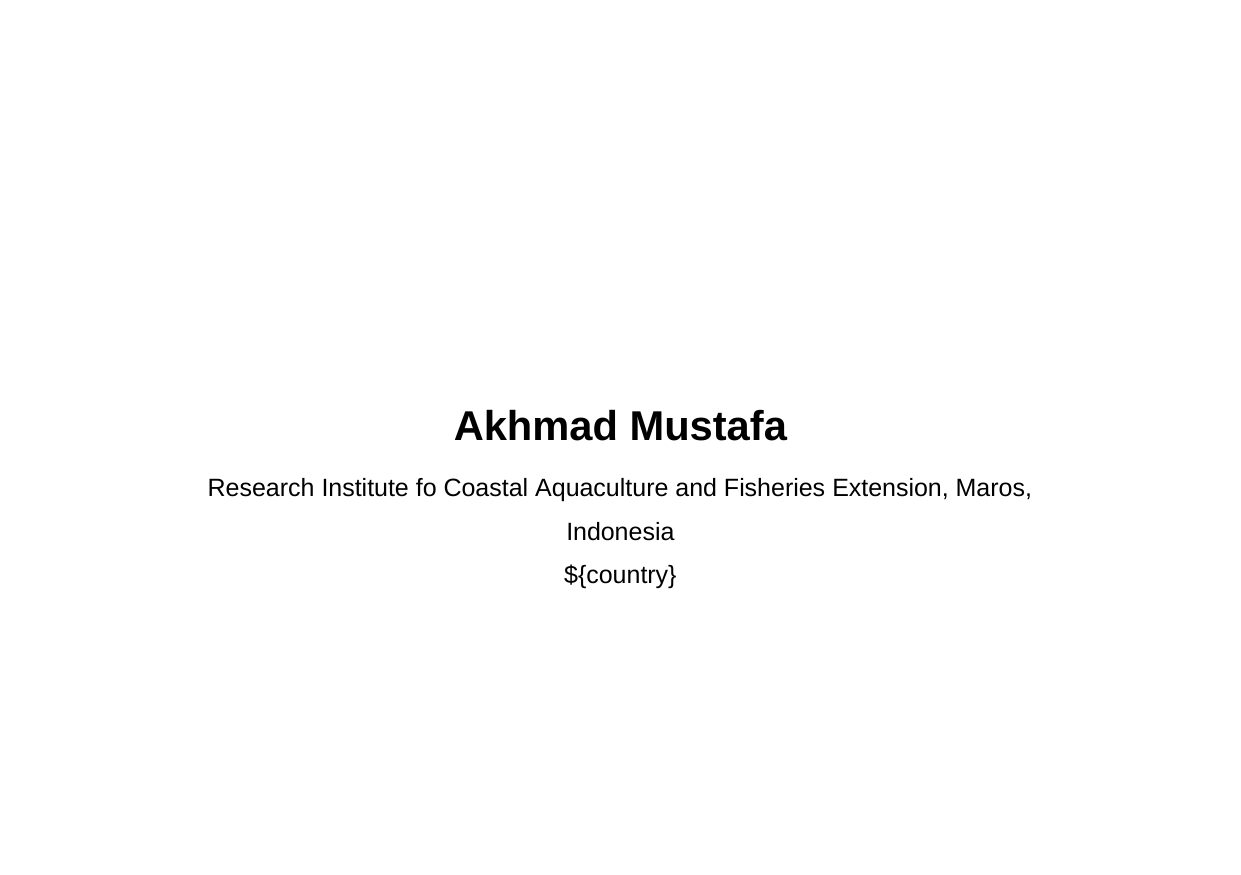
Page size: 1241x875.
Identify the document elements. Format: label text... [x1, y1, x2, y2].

text Research Institute fo Coastal Aquaculture and Fisheries Extension, Maros, Indonesia [150, 473, 1090, 545]
text Akhmad Mustafa [150, 402, 1090, 449]
text ${country} [150, 560, 1090, 588]
